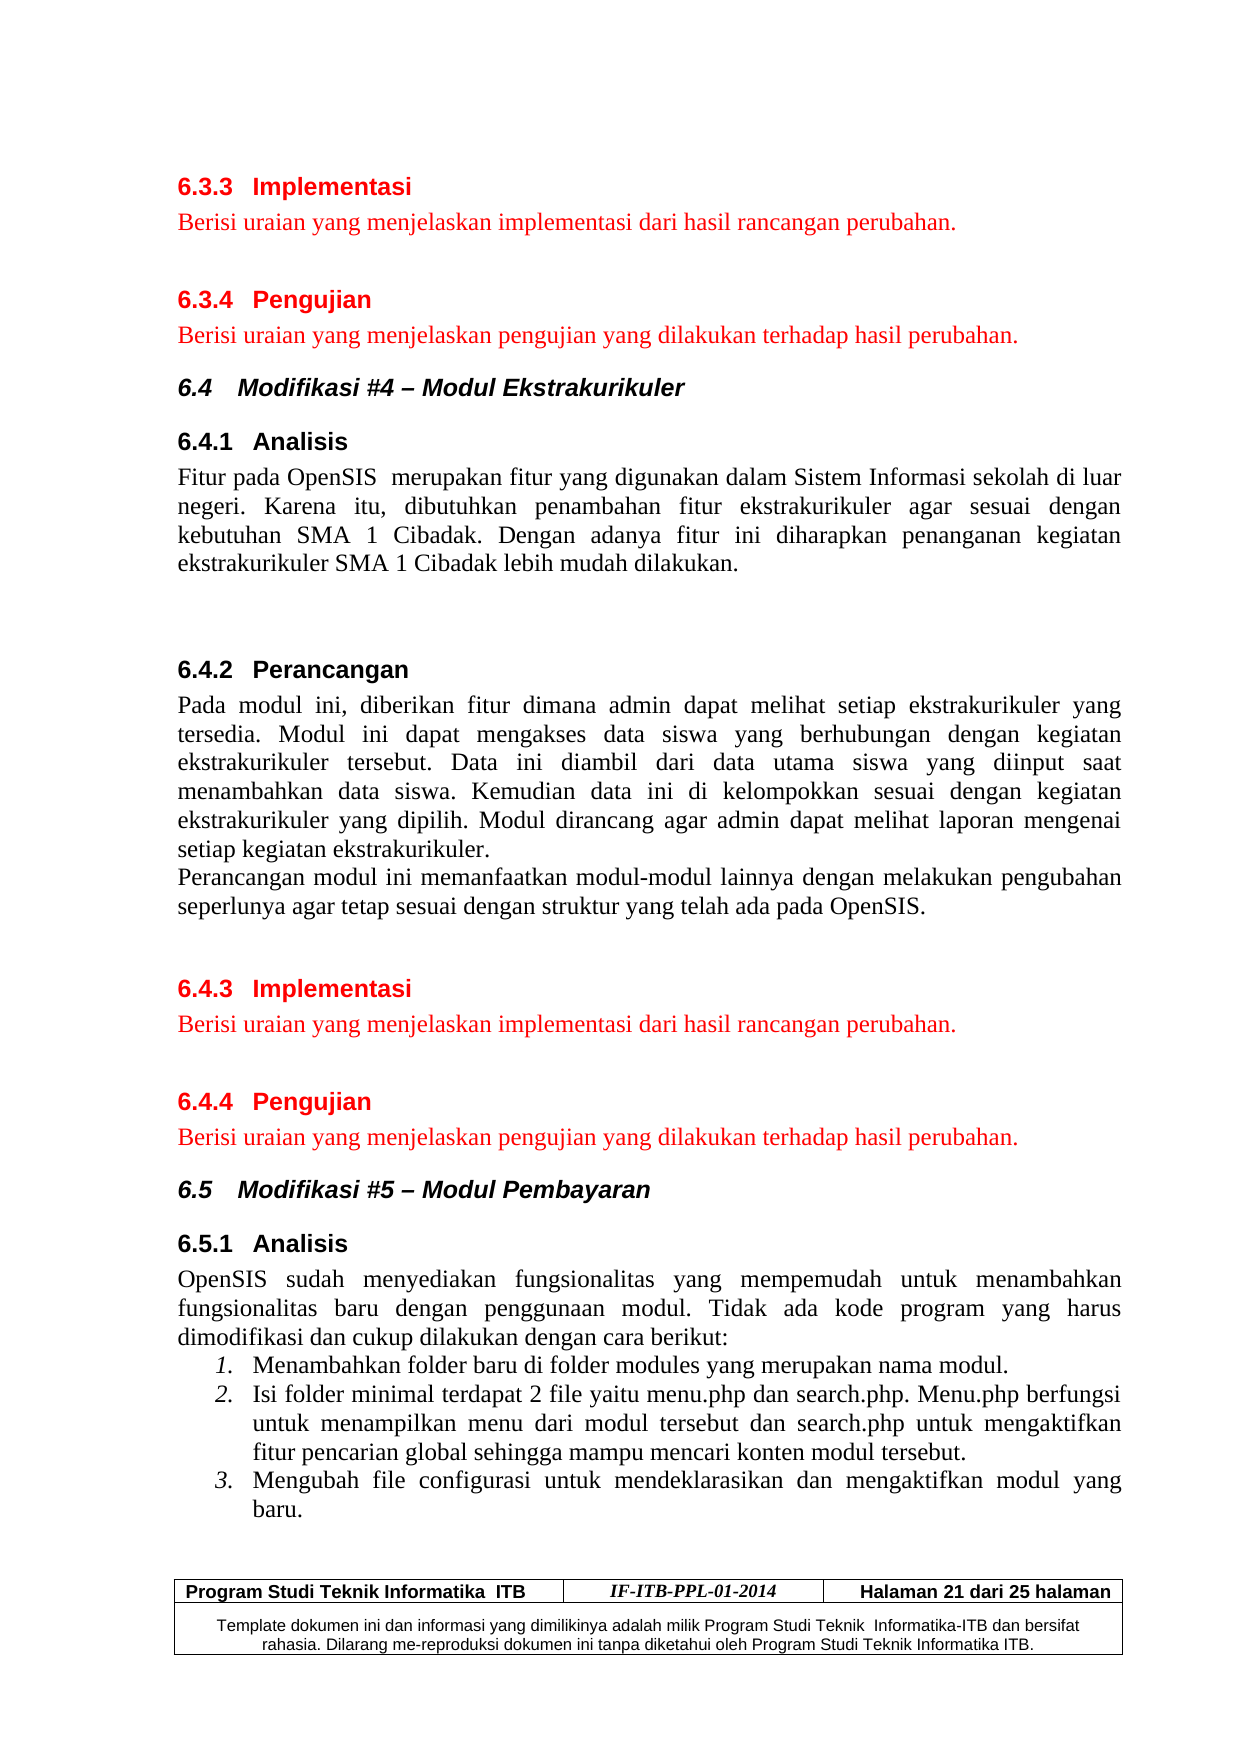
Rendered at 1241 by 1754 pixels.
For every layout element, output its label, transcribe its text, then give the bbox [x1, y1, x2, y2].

subtitle Analisis [177, 1229, 1122, 1258]
subtitle Modifikasi #4 – Modul Ekstrakurikuler [177, 373, 1122, 402]
text Berisi uraian yang menjelaskan pengujian yang dilakukan terhadap hasil perubahan. [177, 1122, 1122, 1150]
list Mengubah file configurasi untuk mendeklarasikan dan mengaktifkan modul yang baru. [215, 1465, 1122, 1523]
subtitle Implementasi [177, 974, 1122, 1002]
list Menambahkan folder baru di folder modules yang merupakan nama modul. [215, 1350, 1122, 1379]
subtitle Implementasi [177, 172, 1122, 201]
text OpenSIS sudah menyediakan fungsionalitas yang mempemudah untuk menambahkan fungsionalitas baru dengan penggunaan modul. Tidak ada kode program yang harus dimodifikasi dan cukup dilakukan dengan cara berikut: [177, 1264, 1122, 1350]
subtitle Analisis [177, 427, 1122, 456]
subtitle Perancangan [177, 655, 1122, 684]
subtitle Pengujian [177, 1087, 1122, 1115]
subtitle Modifikasi #5 – Modul Pembayaran [177, 1175, 1122, 1204]
text Pada modul ini, diberikan fitur dimana admin dapat melihat setiap ekstrakurikuler yang tersedia. Modul ini dapat mengakses data siswa yang berhubungan dengan kegiatan ekstrakurikuler tersebut. Data ini diambil dari data utama siswa yang diinput saat menambahkan data siswa. Kemudian data ini di kelompokkan sesuai dengan kegiatan ekstrakurikuler yang dipilih. Modul dirancang agar admin dapat melihat laporan mengenai setiap kegiatan ekstrakurikuler. [177, 690, 1122, 862]
text Fitur pada OpenSIS merupakan fitur yang digunakan dalam Sistem Informasi sekolah di luar negeri. Karena itu, dibutuhkan penambahan fitur ekstrakurikuler agar sesuai dengan kebutuhan SMA 1 Cibadak. Dengan adanya fitur ini diharapkan penanganan kegiatan ekstrakurikuler SMA 1 Cibadak lebih mudah dilakukan. [177, 462, 1122, 577]
list Isi folder minimal terdapat 2 file yaitu menu.php dan search.php. Menu.php berfungsi untuk menampilkan menu dari modul tersebut dan search.php untuk mengaktifkan fitur pencarian global sehingga mampu mencari konten modul tersebut. [215, 1379, 1122, 1465]
text Berisi uraian yang menjelaskan implementasi dari hasil rancangan perubahan. [177, 207, 1122, 236]
text Berisi uraian yang menjelaskan pengujian yang dilakukan terhadap hasil perubahan. [177, 320, 1122, 348]
text Berisi uraian yang menjelaskan implementasi dari hasil rancangan perubahan. [177, 1009, 1122, 1037]
text Perancangan modul ini memanfaatkan modul-modul lainnya dengan melakukan pengubahan seperlunya agar tetap sesuai dengan struktur yang telah ada pada OpenSIS. [177, 862, 1122, 920]
subtitle Pengujian [177, 285, 1122, 313]
